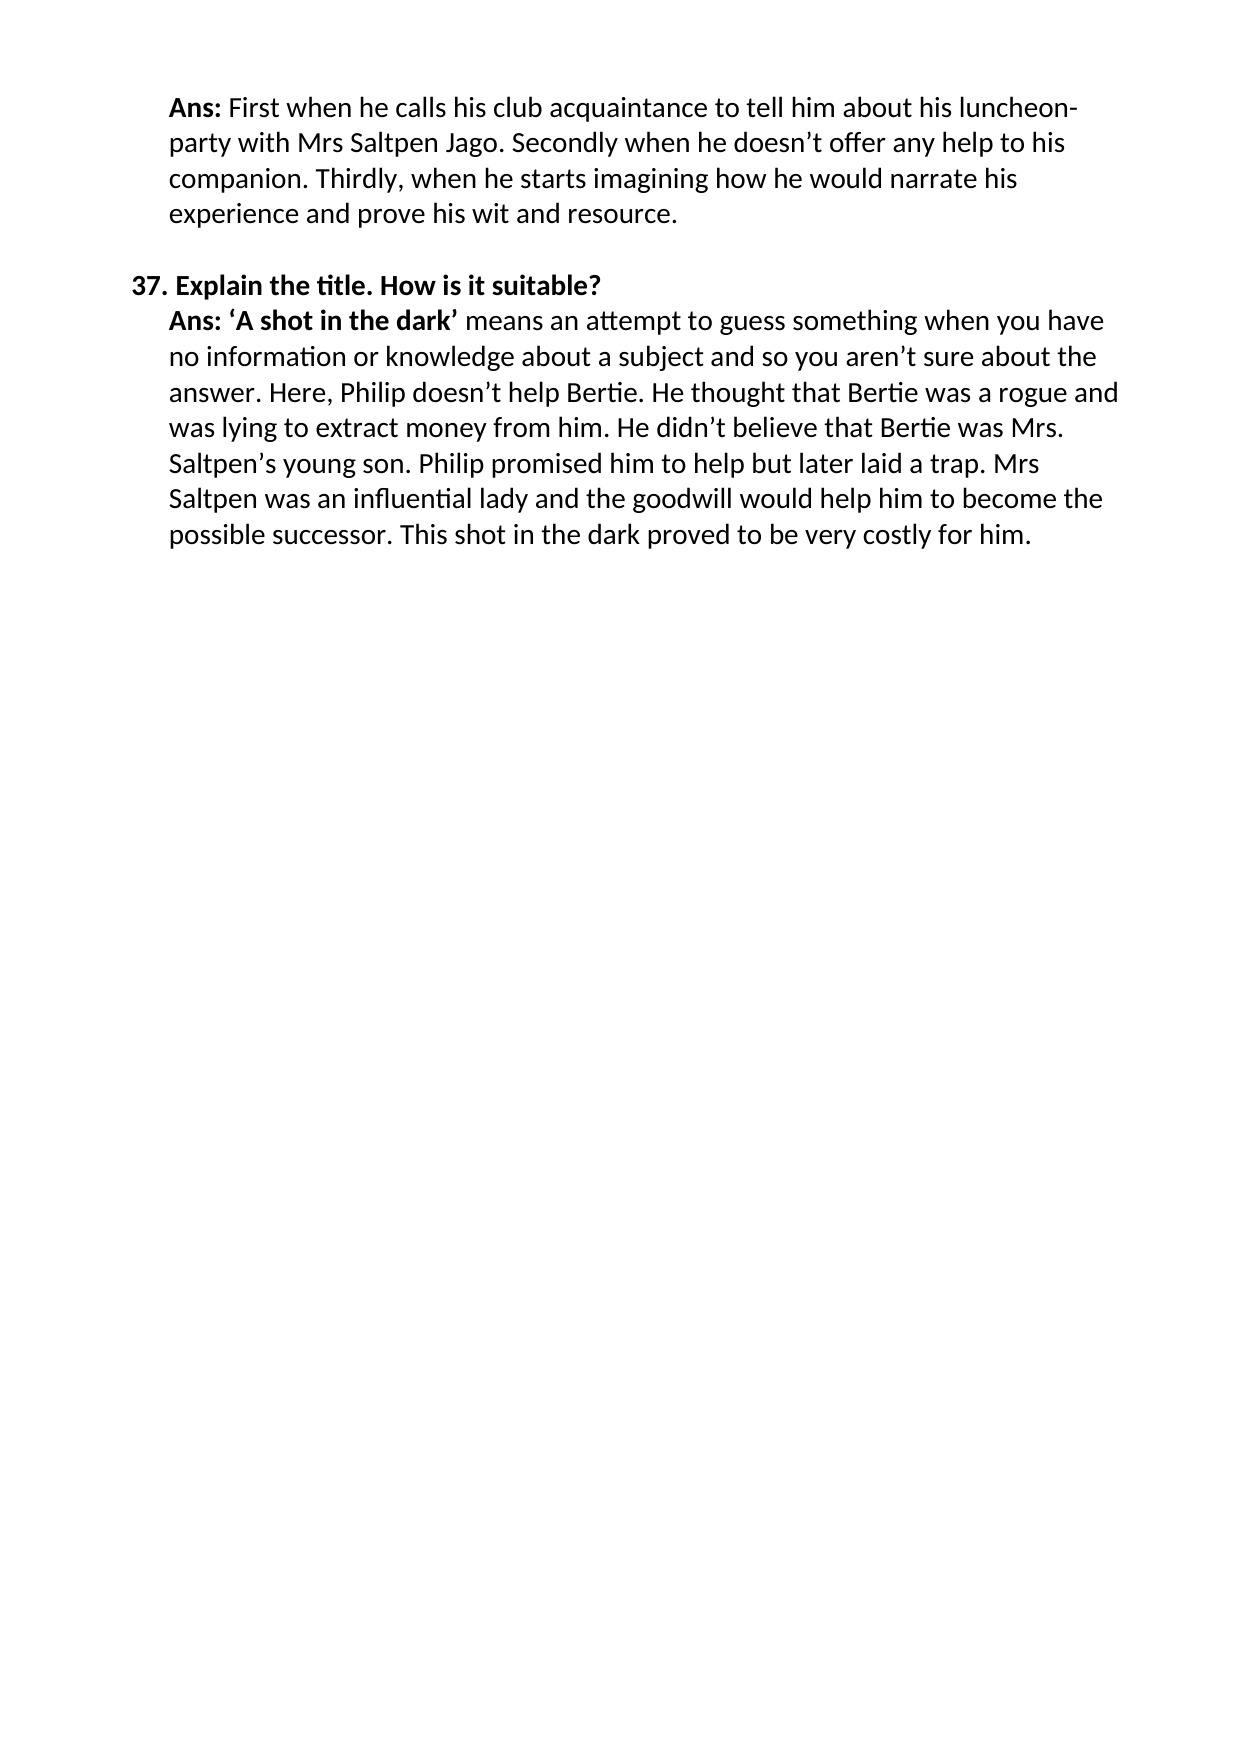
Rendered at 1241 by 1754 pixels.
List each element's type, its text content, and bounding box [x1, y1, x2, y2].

text Ans: ‘A shot in the dark’ means an attempt to guess something when you have no information or knowledge about a subject and so you aren’t sure about the answer. Here, Philip doesn’t help Bertie. He thought that Bertie was a rogue and was lying to extract money from him. He didn’t believe that Bertie was Mrs. Saltpen’s young son. Philip promised him to help but later laid a trap. Mrs Saltpen was an influential lady and the goodwill would help him to become the possible successor. This shot in the dark proved to be very costly for him. [169, 302, 1122, 552]
list Explain the title. How is it suitable? [131, 267, 1122, 302]
text Ans: First when he calls his club acquaintance to tell him about his luncheon-party with Mrs Saltpen Jago. Secondly when he doesn’t offer any help to his companion. Thirdly, when he starts imagining how he would narrate his experience and prove his wit and resource. [169, 89, 1122, 231]
